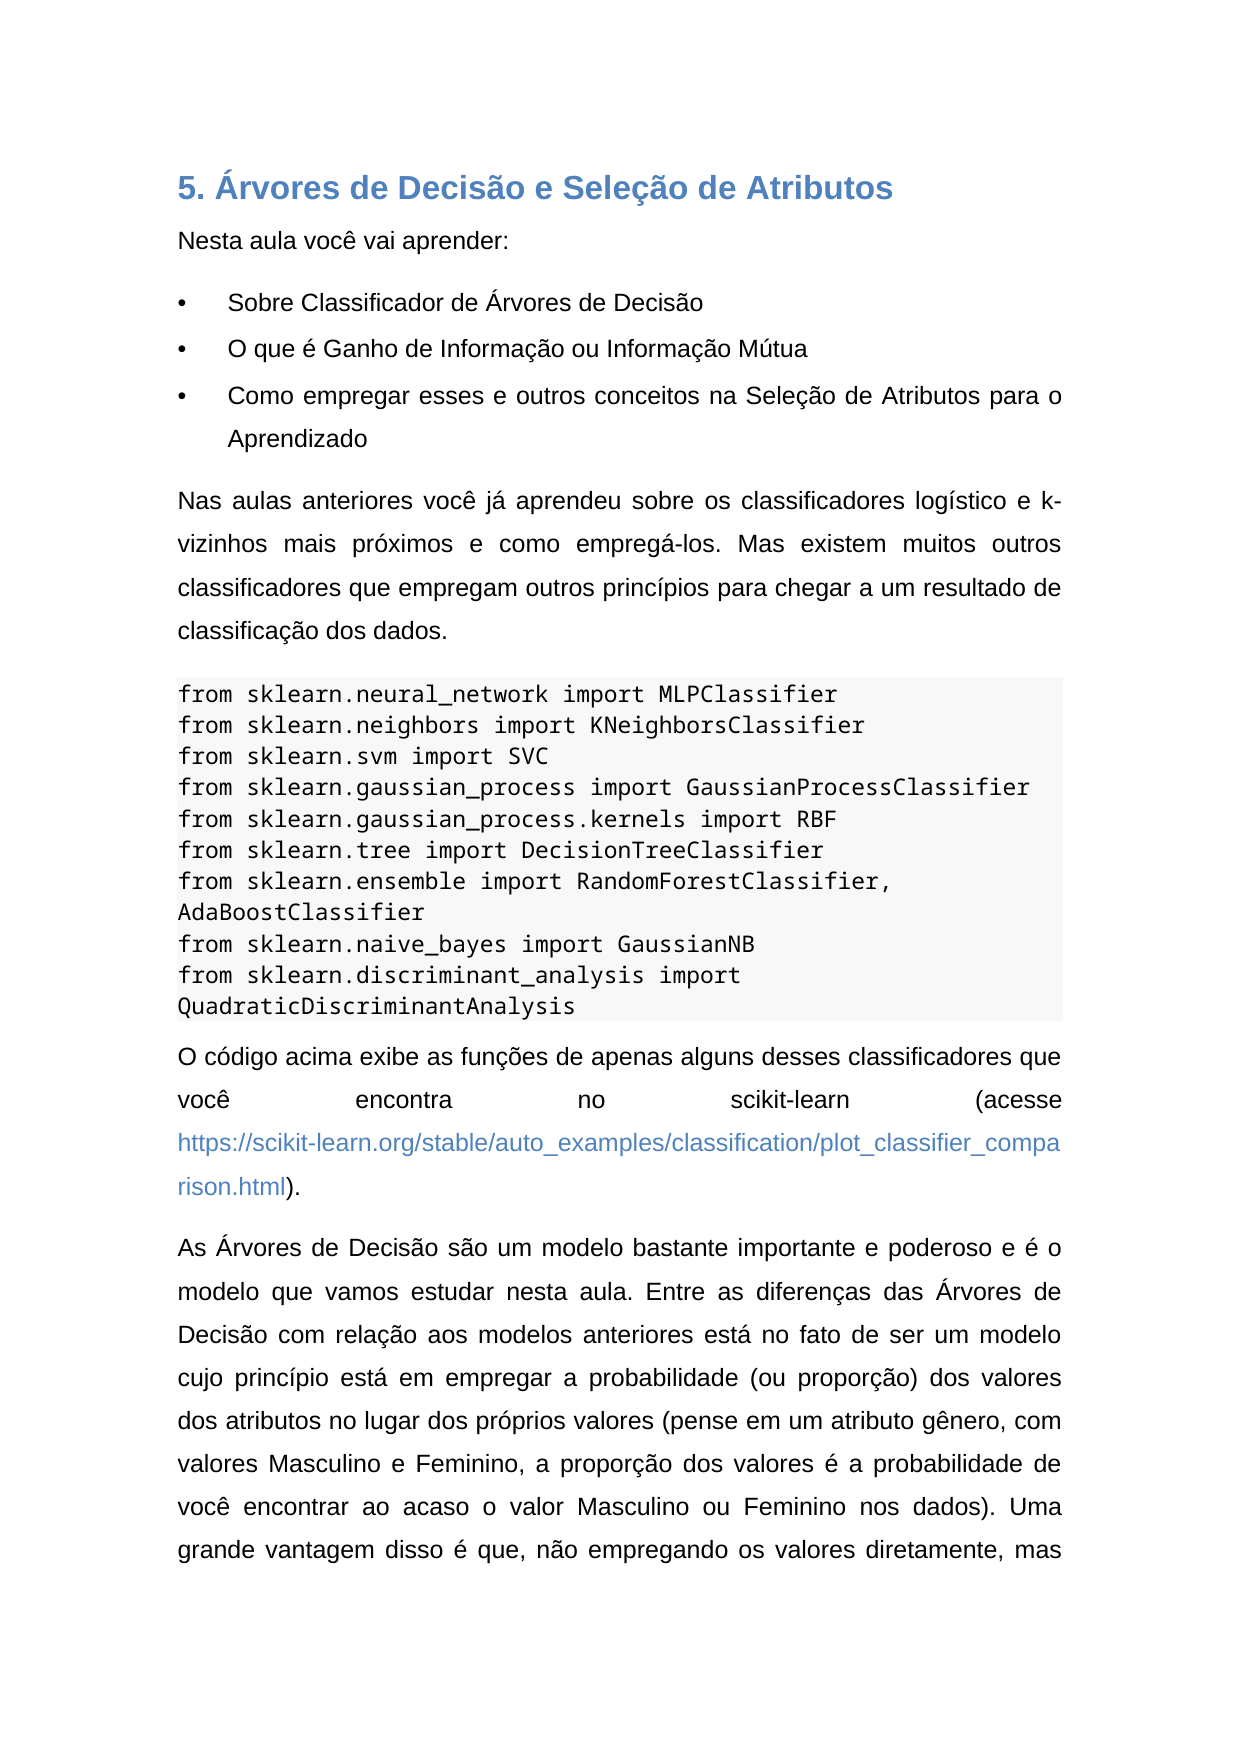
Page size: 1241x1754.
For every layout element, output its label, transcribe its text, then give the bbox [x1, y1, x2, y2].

text Nesta aula você vai aprender: [177, 226, 1063, 254]
text O código acima exibe as funções de apenas alguns desses classificadores que você encontra no scikit-learn (acesse https://scikit-learn.org/stable/auto_examples/classification/plot_classifier_comparison.html). [177, 1042, 1063, 1200]
text from sklearn.neural_network import MLPClassifier from sklearn.neighbors import KNeighborsClassifier from sklearn.svm import SVC from sklearn.gaussian_process import GaussianProcessClassifier from sklearn.gaussian_process.kernels import RBF from sklearn.tree import DecisionTreeClassifier from sklearn.ensemble import RandomForestClassifier, AdaBoostClassifier from sklearn.naive_bayes import GaussianNB from sklearn.discriminant_analysis import QuadraticDiscriminantAnalysis [177, 677, 1063, 1021]
text Nas aulas anteriores você já aprendeu sobre os classificadores logístico e k-vizinhos mais próximos e como empregá-los. Mas existem muitos outros classificadores que empregam outros princípios para chegar a um resultado de classificação dos dados. [177, 486, 1063, 644]
subtitle 5. Árvores de Decisão e Seleção de Atributos [177, 168, 1063, 207]
list Sobre Classificador de Árvores de Decisão [177, 287, 1063, 316]
list Como empregar esses e outros conceitos na Seleção de Atributos para o Aprendizado [177, 381, 1063, 453]
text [177, 1233, 1063, 1564]
list O que é Ganho de Informação ou Informação Mútua [177, 334, 1063, 363]
